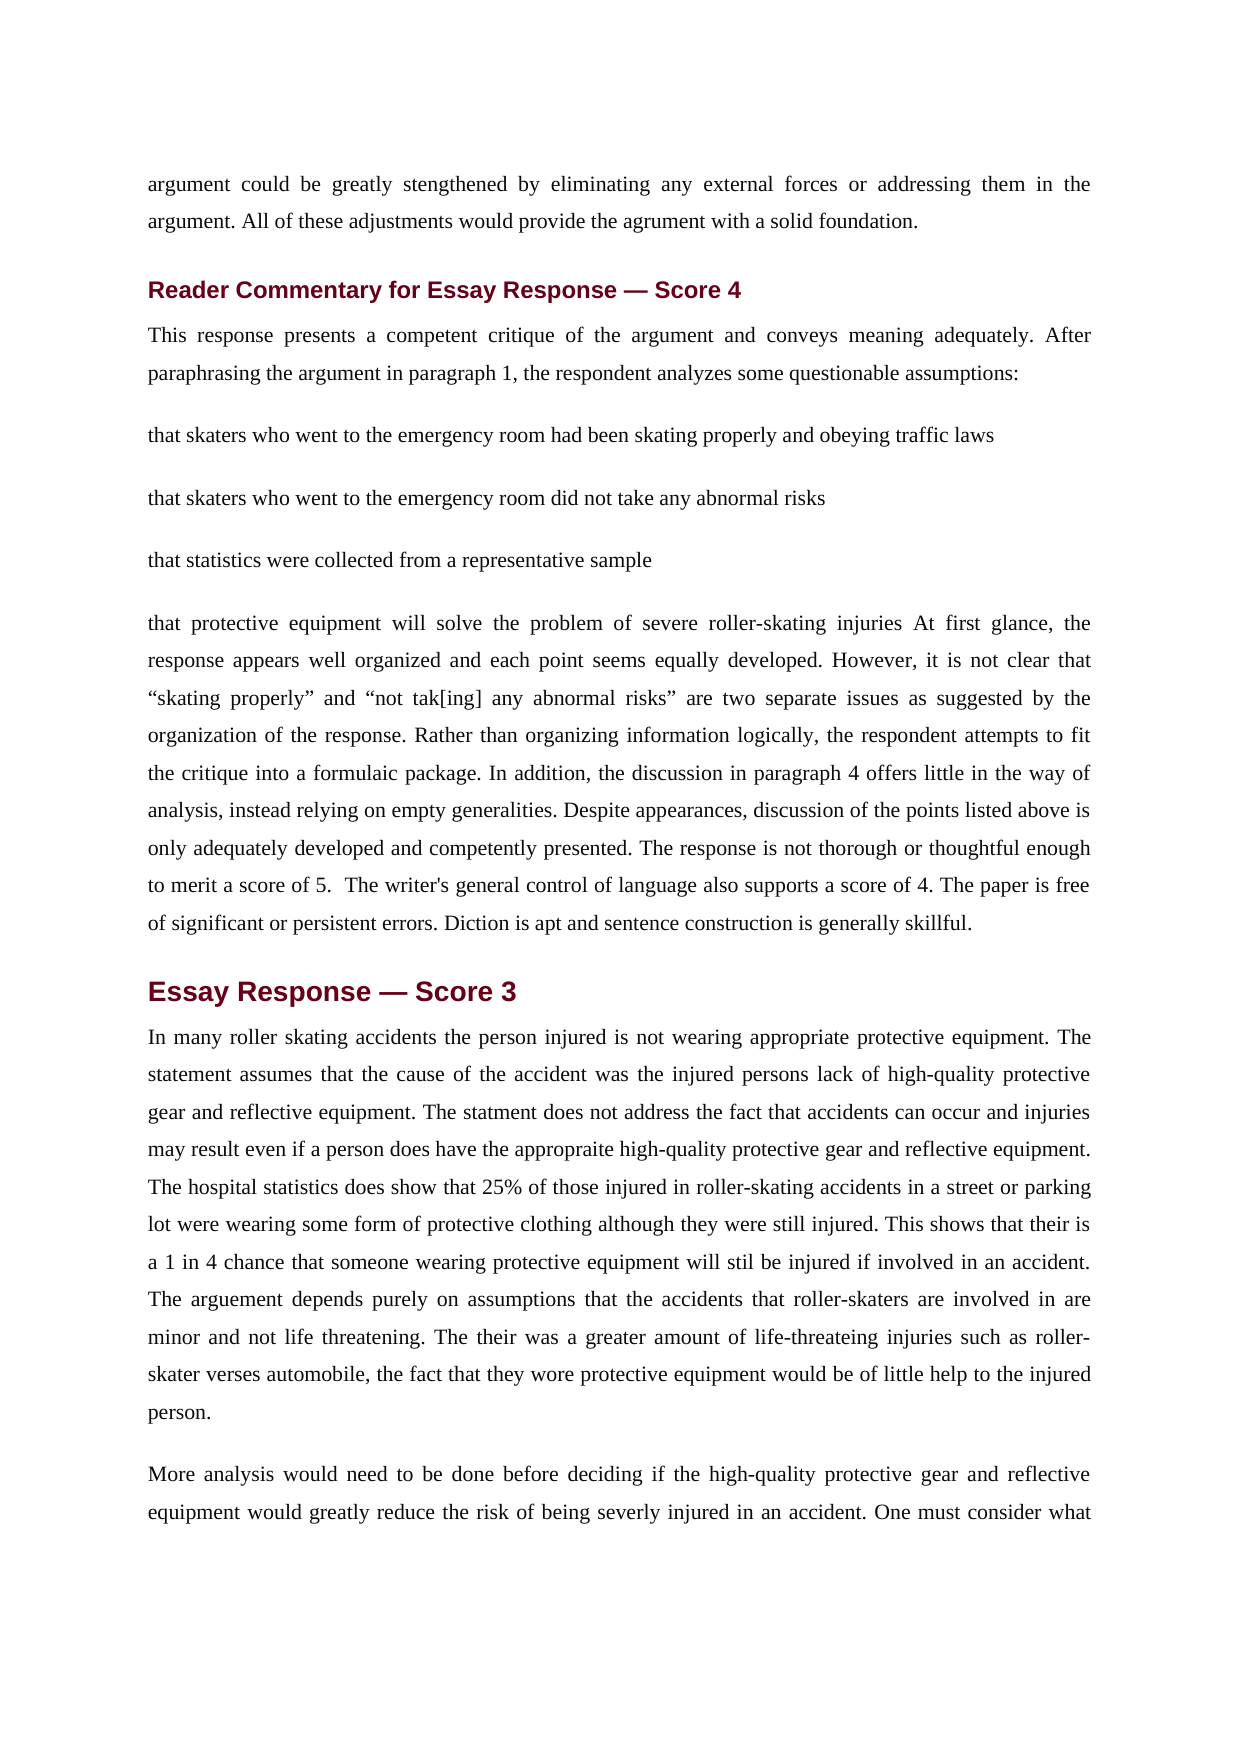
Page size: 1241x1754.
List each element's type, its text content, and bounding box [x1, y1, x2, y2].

text that statistics were collected from a representative sample [148, 541, 1092, 578]
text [148, 164, 1092, 239]
text Reader Commentary for Essay Response — Score 4 [148, 271, 1092, 308]
text Essay Response — Score 3 [148, 972, 1092, 1010]
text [148, 1455, 1092, 1530]
text This response presents a competent critique of the argument and conveys meaning adequately. After paraphrasing the argument in paragraph 1, the respondent analyzes some questionable assumptions: [148, 316, 1092, 391]
text that protective equipment will solve the problem of severe roller-skating injuries At first glance, the response appears well organized and each point seems equally developed. However, it is not clear that “skating properly” and “not tak[ing] any abnormal risks” are two separate issues as suggested by the organization of the response. Rather than organizing information logically, the respondent attempts to fit the critique into a formulaic package. In addition, the discussion in paragraph 4 offers little in the way of analysis, instead relying on empty generalities. Despite appearances, discussion of the points listed above is only adequately developed and competently presented. The response is not thorough or thoughtful enough to merit a score of 5. The writer's general control of language also supports a score of 4. The paper is free of significant or persistent errors. Diction is apt and sentence construction is generally skillful. [148, 603, 1092, 941]
text In many roller skating accidents the person injured is not wearing appropriate protective equipment. The statement assumes that the cause of the accident was the injured persons lack of high-quality protective gear and reflective equipment. The statment does not address the fact that accidents can occur and injuries may result even if a person does have the appropraite high-quality protective gear and reflective equipment. The hospital statistics does show that 25% of those injured in roller-skating accidents in a street or parking lot were wearing some form of protective clothing although they were still injured. This shows that their is a 1 in 4 chance that someone wearing protective equipment will stil be injured if involved in an accident. The arguement depends purely on assumptions that the accidents that roller-skaters are involved in are minor and not life threatening. The their was a greater amount of life-threateing injuries such as roller-skater verses automobile, the fact that they wore protective equipment would be of little help to the injured person. [148, 1018, 1092, 1430]
text that skaters who went to the emergency room had been skating properly and obeying traffic laws [148, 416, 1092, 453]
text that skaters who went to the emergency room did not take any abnormal risks [148, 478, 1092, 516]
